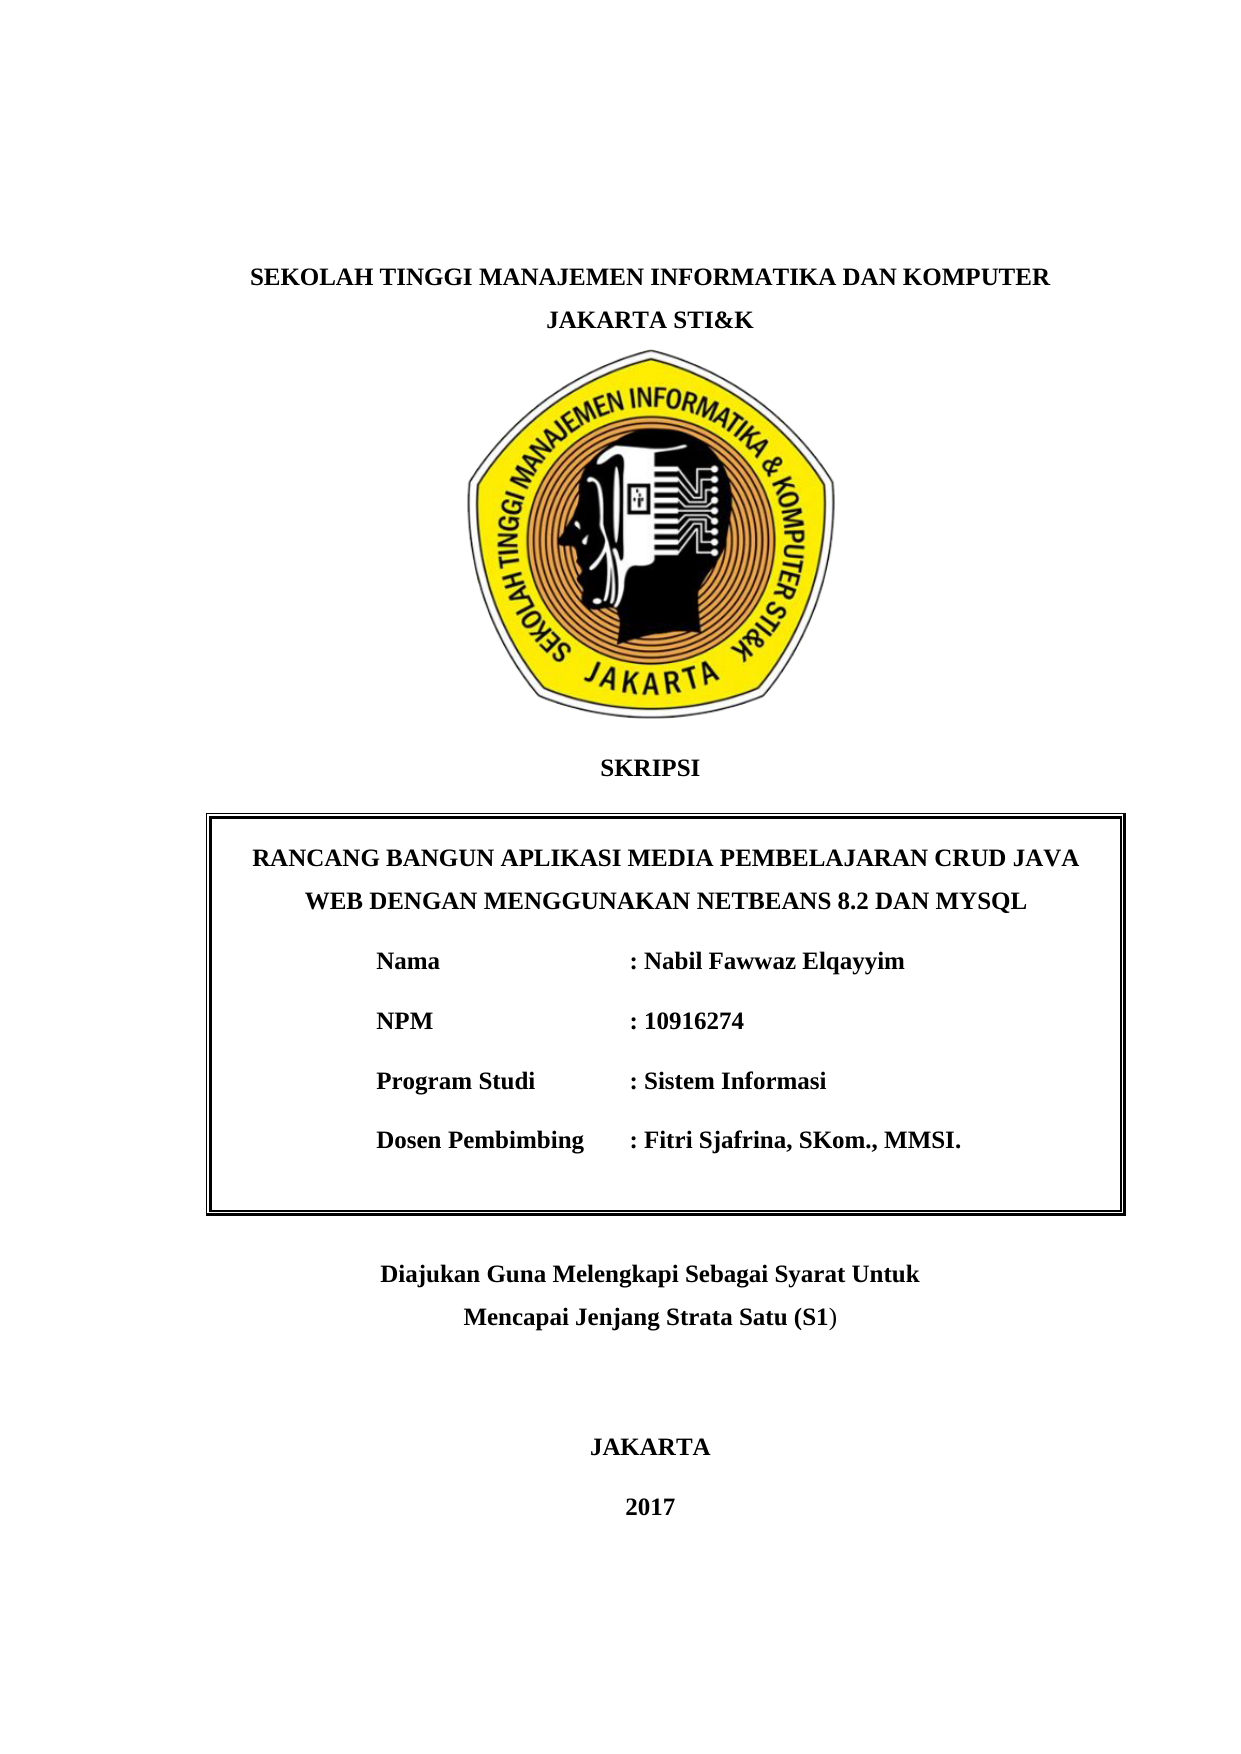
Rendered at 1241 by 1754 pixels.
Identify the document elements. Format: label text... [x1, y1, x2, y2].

text JAKARTA [237, 1432, 1063, 1461]
text 2017 [237, 1492, 1063, 1520]
text Mencapai Jenjang Strata Satu (S1) [237, 1302, 1063, 1331]
table_header RANCANG BANGUN APLIKASI MEDIA PEMBELAJARAN CRUD JAVA WEB DENGAN MENGGUNAKAN NETBEANS 8.2 DAN MYSQL Nama : Nabil Fawwaz Elqayyim NPM : 10916274 Program Studi : Sistem Informasi Dosen Pembimbing : Fitri Sjafrina, SKom., MMSI. [212, 819, 1120, 1210]
text SKRIPSI [237, 753, 1063, 781]
picture [458, 348, 842, 722]
text Diajukan Guna Melengkapi Sebagai Syarat Untuk [237, 1259, 1063, 1288]
subtitle SEKOLAH TINGGI MANAJEMEN INFORMATIKA DAN KOMPUTER JAKARTA STI&K [237, 262, 1063, 334]
